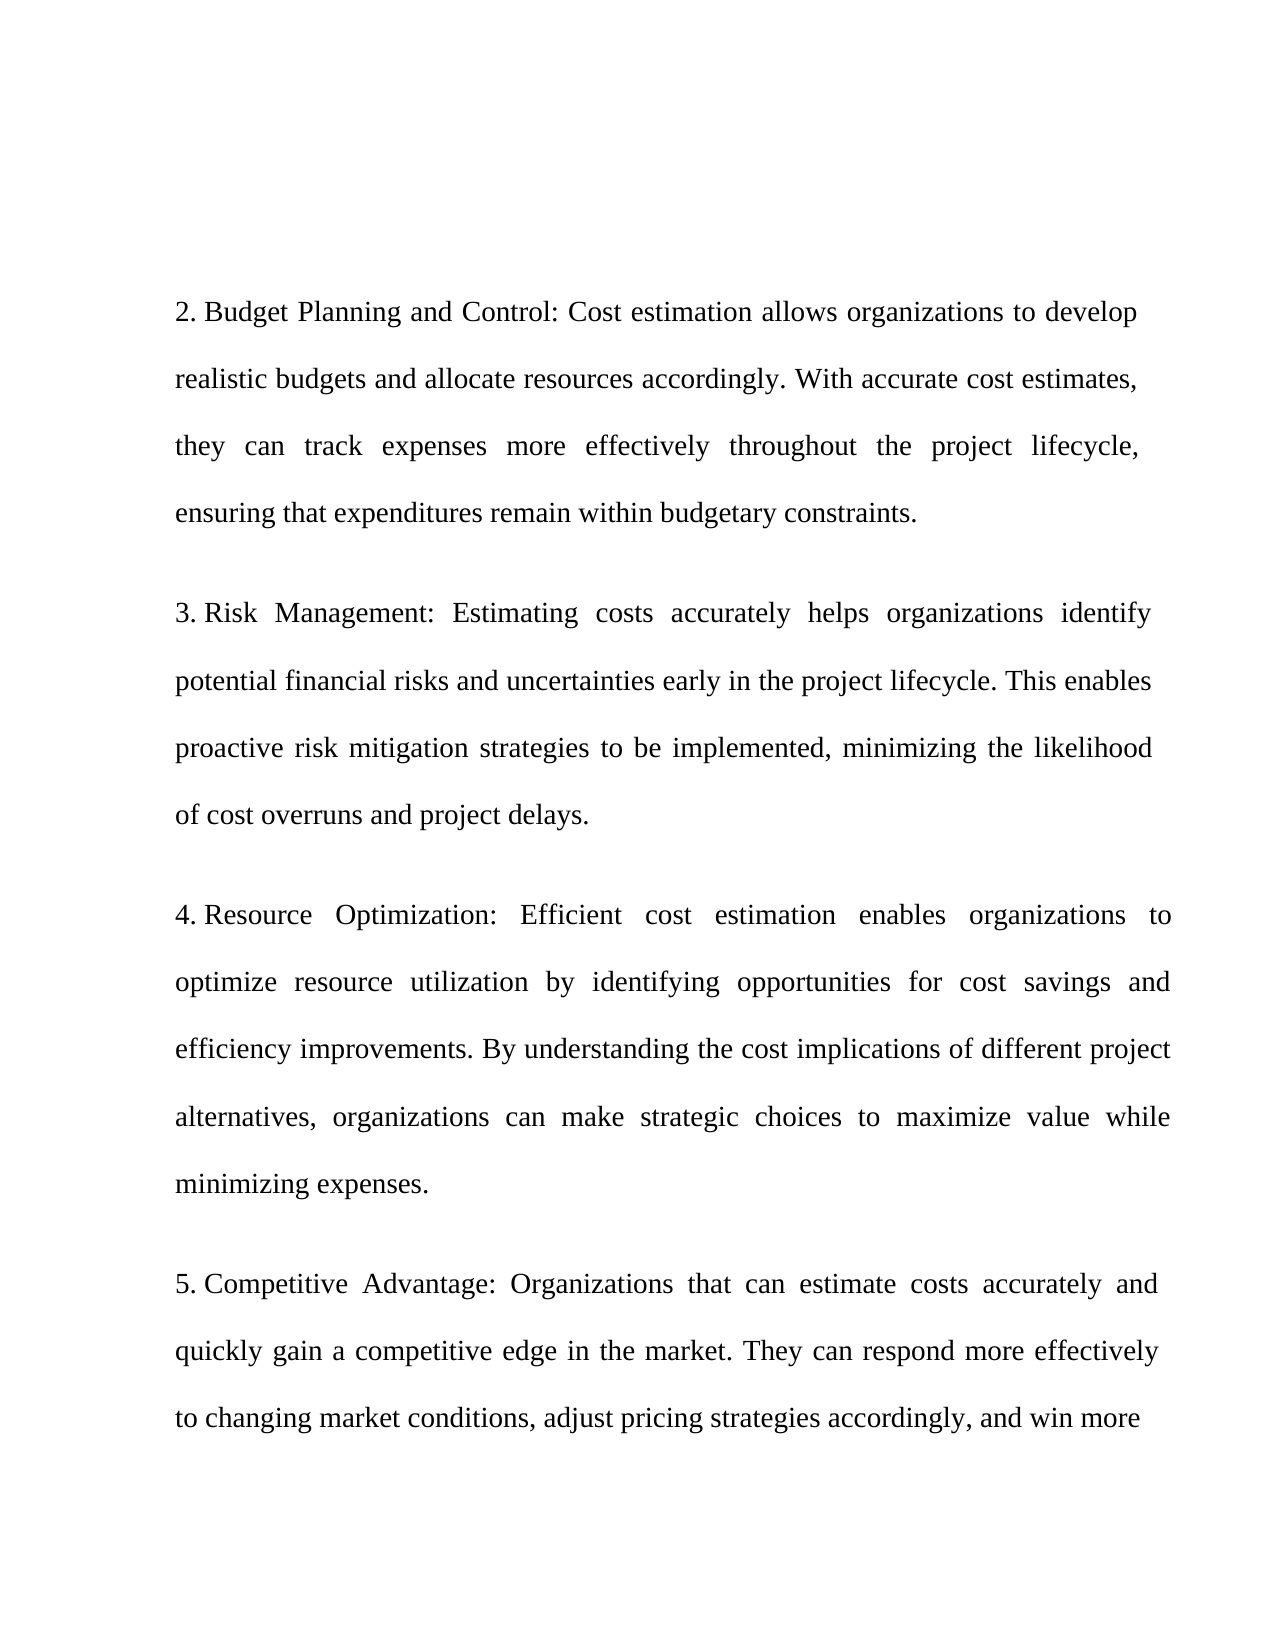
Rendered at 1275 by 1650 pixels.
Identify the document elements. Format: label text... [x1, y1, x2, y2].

list Risk Management: Estimating costs accurately helps organizations identify potential financial risks and uncertainties early in the project lifecycle. This enables proactive risk mitigation strategies to be implemented, minimizing the likelihood of cost overruns and project delays. [175, 596, 1152, 830]
list Competitive Advantage: Organizations that can estimate costs accurately and quickly gain a competitive edge in the market. They can respond more effectively to changing market conditions, adjust pricing strategies accordingly, and win more [175, 1266, 1159, 1434]
list Resource Optimization: Efficient cost estimation enables organizations to optimize resource utilization by identifying opportunities for cost savings and efficiency improvements. By understanding the cost implications of different project alternatives, organizations can make strategic choices to maximize value while minimizing expenses. [175, 897, 1172, 1199]
list Budget Planning and Control: Cost estimation allows organizations to develop realistic budgets and allocate resources accordingly. With accurate cost estimates, they can track expenses more effectively throughout the project lifecycle, ensuring that expenditures remain within budgetary constraints. [175, 294, 1139, 528]
